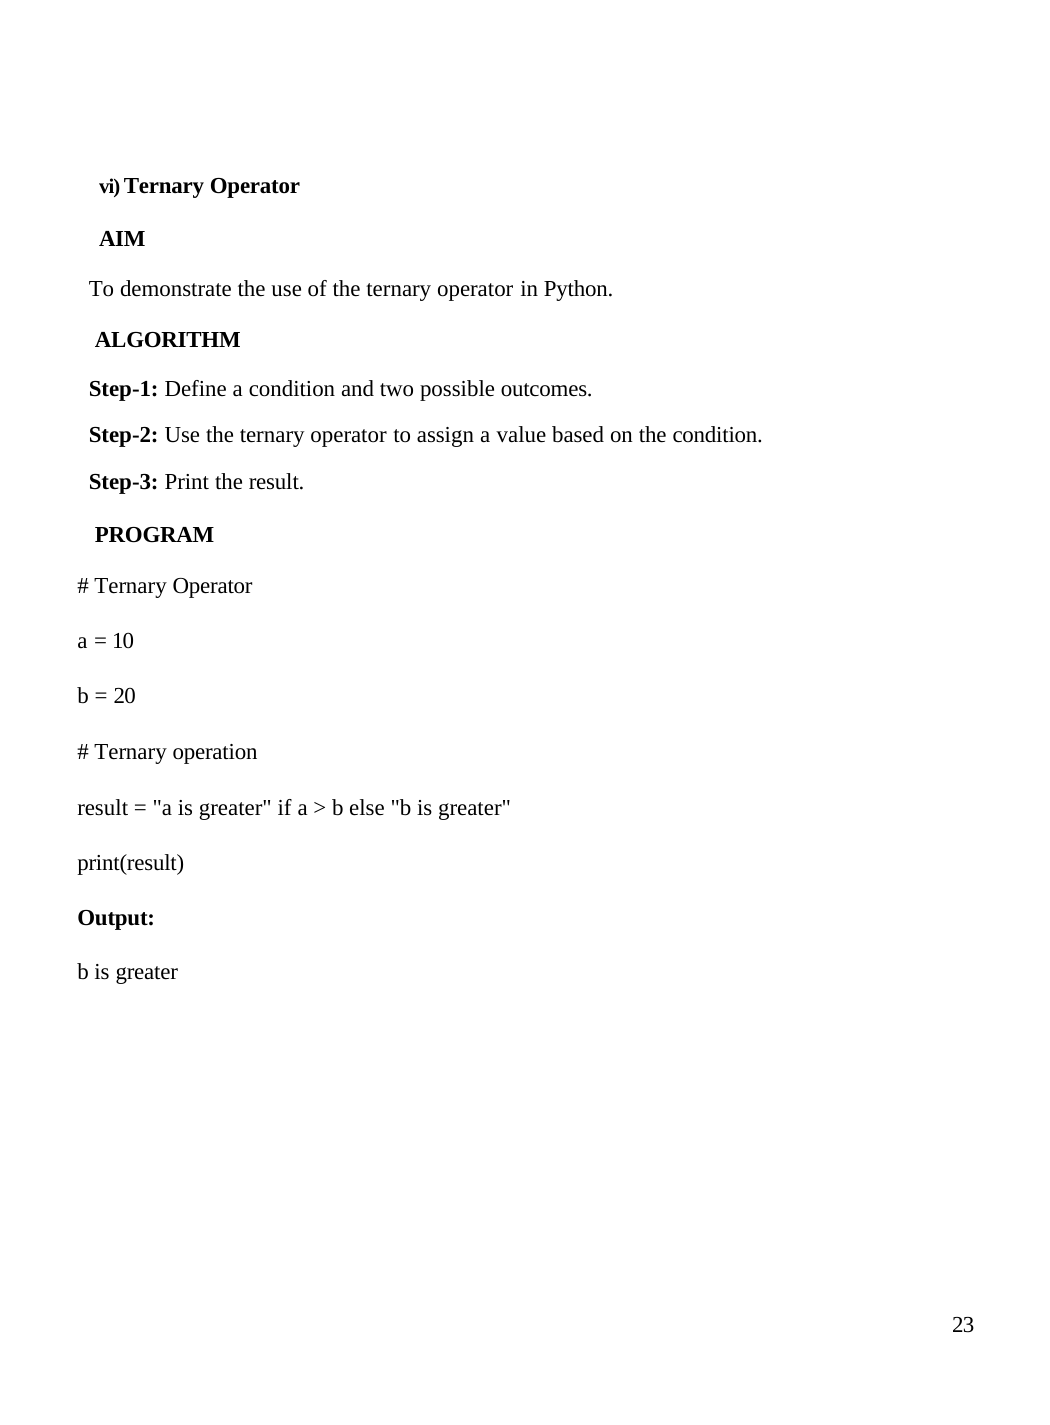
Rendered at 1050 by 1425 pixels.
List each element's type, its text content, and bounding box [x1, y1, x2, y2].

text result = "a is greater" if a > b else "b is greater" print(result) [77, 794, 603, 875]
text # Ternary Operator [77, 572, 991, 598]
subtitle PROGRAM [94, 521, 991, 547]
list Ternary Operator AIM [99, 173, 302, 251]
text Step-2: Use the ternary operator to assign a value based on the condition. [88, 421, 991, 447]
text b = 20 [77, 682, 991, 708]
text Step-1: Define a condition and two possible outcomes. [88, 375, 991, 401]
text 23 [44, 1311, 975, 1337]
text Step-3: Print the result. [88, 468, 991, 494]
text Output: [77, 904, 991, 931]
subtitle ALGORITHM [94, 327, 991, 353]
text a = 10 [77, 627, 991, 653]
text b is greater [77, 958, 991, 984]
text To demonstrate the use of the ternary operator in Python. [88, 277, 991, 302]
text # Ternary operation [77, 738, 991, 764]
